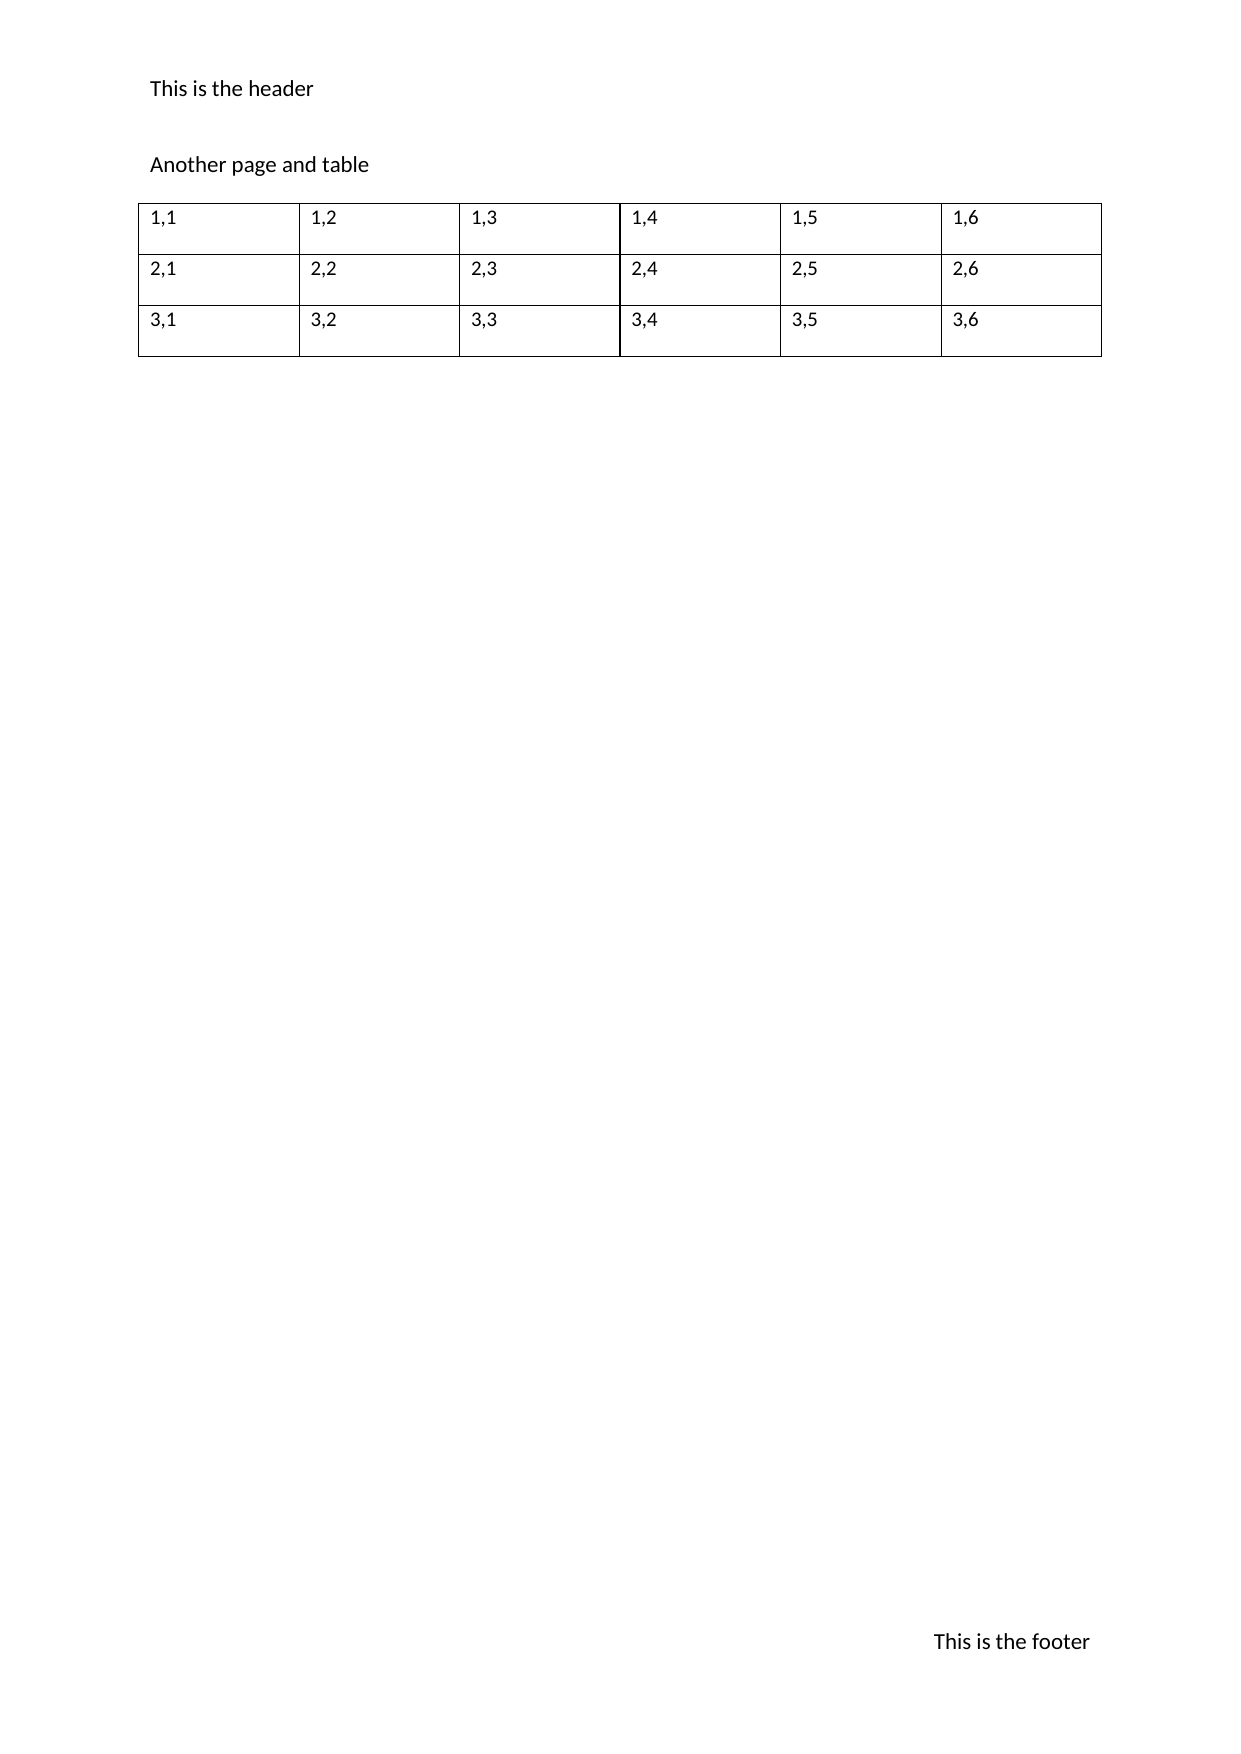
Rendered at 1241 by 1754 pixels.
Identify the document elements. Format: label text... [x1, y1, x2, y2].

text Another page and table [150, 150, 1090, 178]
table_header 1,2 [300, 204, 459, 254]
table_cell 3,6 [942, 306, 1101, 356]
table_cell 2,4 [621, 255, 780, 305]
table_cell 3,3 [460, 306, 619, 356]
table_header 1,4 [621, 204, 780, 254]
table_header 1,1 [139, 204, 299, 254]
table_cell 2,3 [460, 255, 619, 305]
table_cell 3,1 [139, 306, 299, 356]
table_header 1,6 [942, 204, 1101, 254]
table_cell 3,4 [621, 306, 780, 356]
table_cell 3,5 [781, 306, 941, 356]
table_header 1,3 [460, 204, 619, 254]
table_cell 2,5 [781, 255, 941, 305]
table_cell 3,2 [300, 306, 459, 356]
table_cell 2,1 [139, 255, 299, 305]
table_cell 2,2 [300, 255, 459, 305]
table_header 1,5 [781, 204, 941, 254]
table_cell 2,6 [942, 255, 1101, 305]
